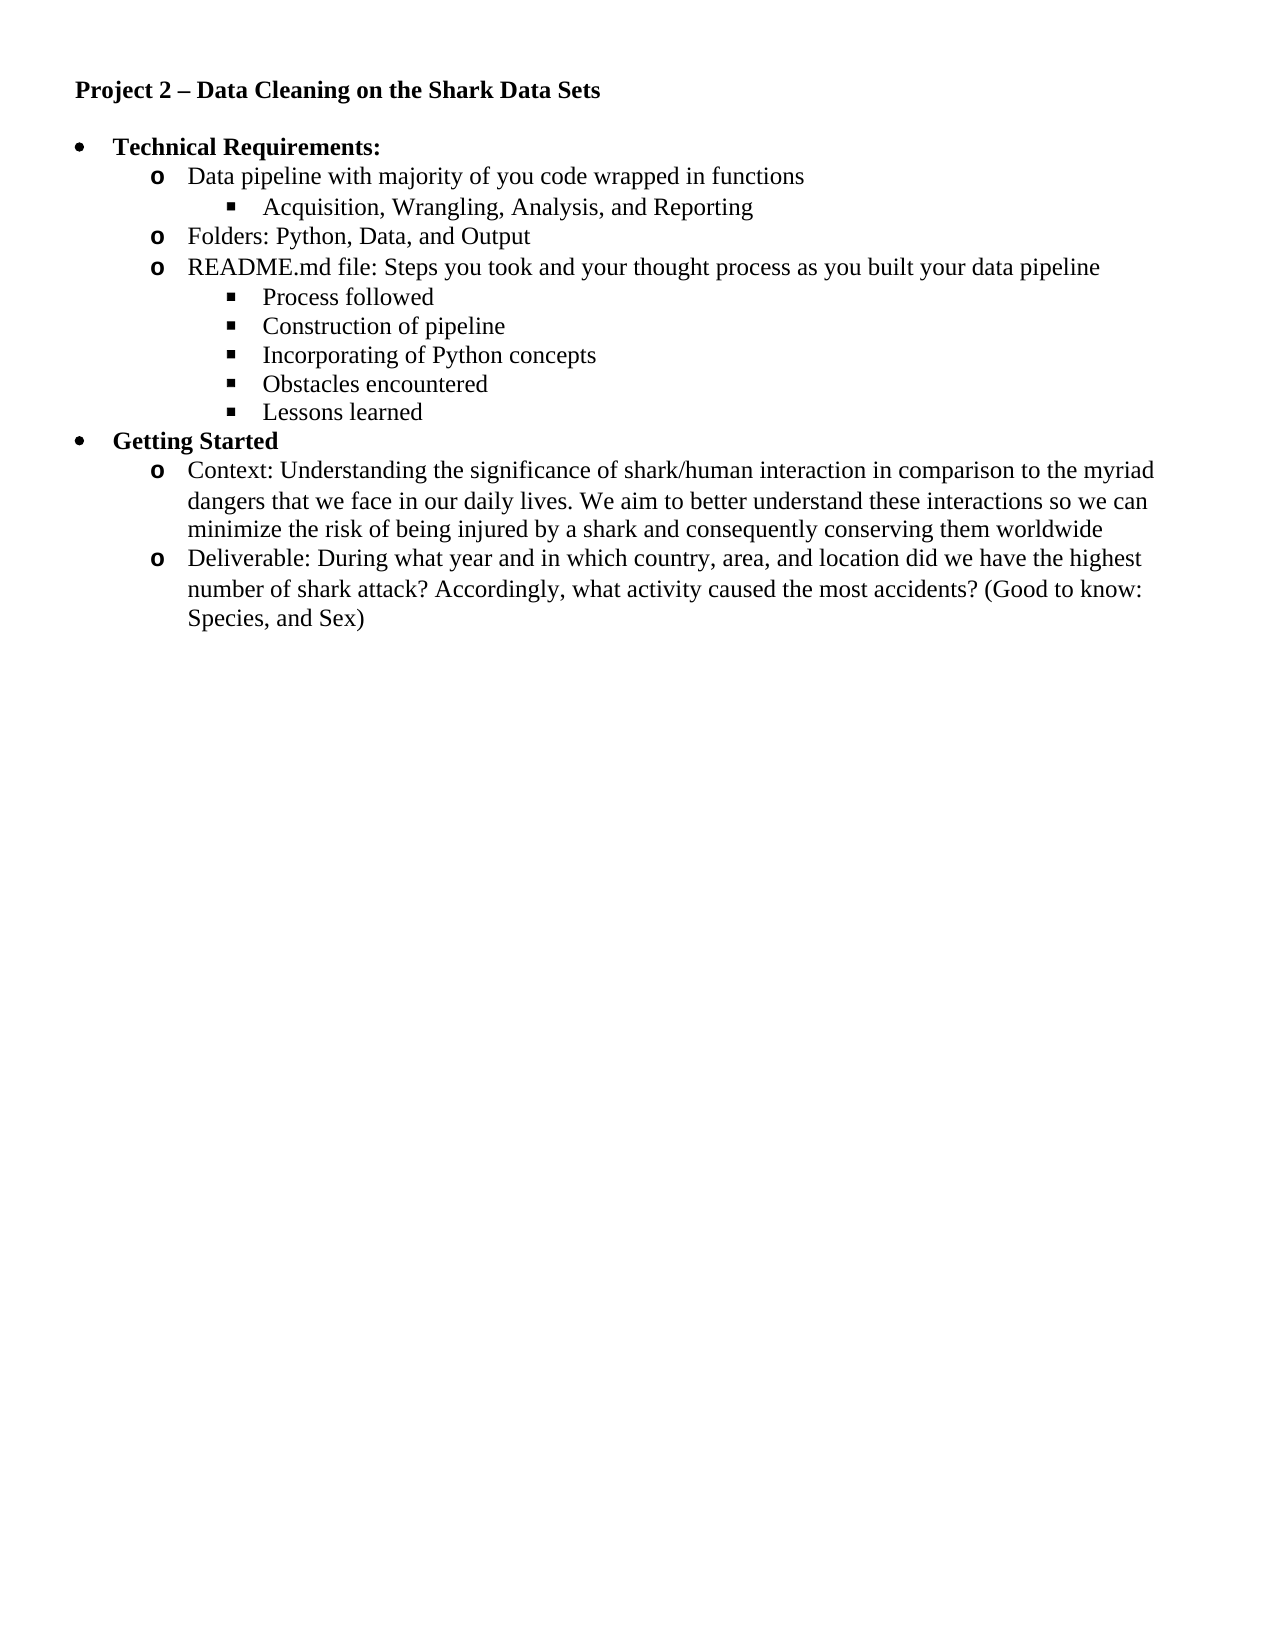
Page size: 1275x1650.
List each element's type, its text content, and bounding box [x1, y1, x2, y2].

list Incorporating of Python concepts [225, 340, 1200, 369]
list Construction of pipeline [225, 311, 1200, 340]
list Data pipeline with majority of you code wrapped in functions [150, 161, 1200, 192]
list Obstacles encountered [225, 369, 1200, 397]
list Getting Started [75, 426, 1200, 455]
list Context: Understanding the significance of shark/human interaction in comparison to the myriad dangers that we face in our daily lives. We aim to better understand these interactions so we can minimize the risk of being injured by a shark and consequently conserving them worldwide [150, 455, 1200, 543]
list Folders: Python, Data, and Output [150, 221, 1200, 252]
list Deliverable: During what year and in which country, area, and location did we have the highest number of shark attack? Accordingly, what activity caused the most accidents? (Good to know: Species, and Sex) [150, 543, 1200, 632]
list Acquisition, Wrangling, Analysis, and Reporting [225, 192, 1200, 221]
list Technical Requirements: [75, 132, 1200, 161]
list README.md file: Steps you took and your thought process as you built your data pipeline [150, 252, 1200, 282]
list Process followed [225, 282, 1200, 311]
list Lessons learned [225, 397, 1200, 426]
text Project 2 – Data Cleaning on the Shark Data Sets [75, 75, 1200, 104]
